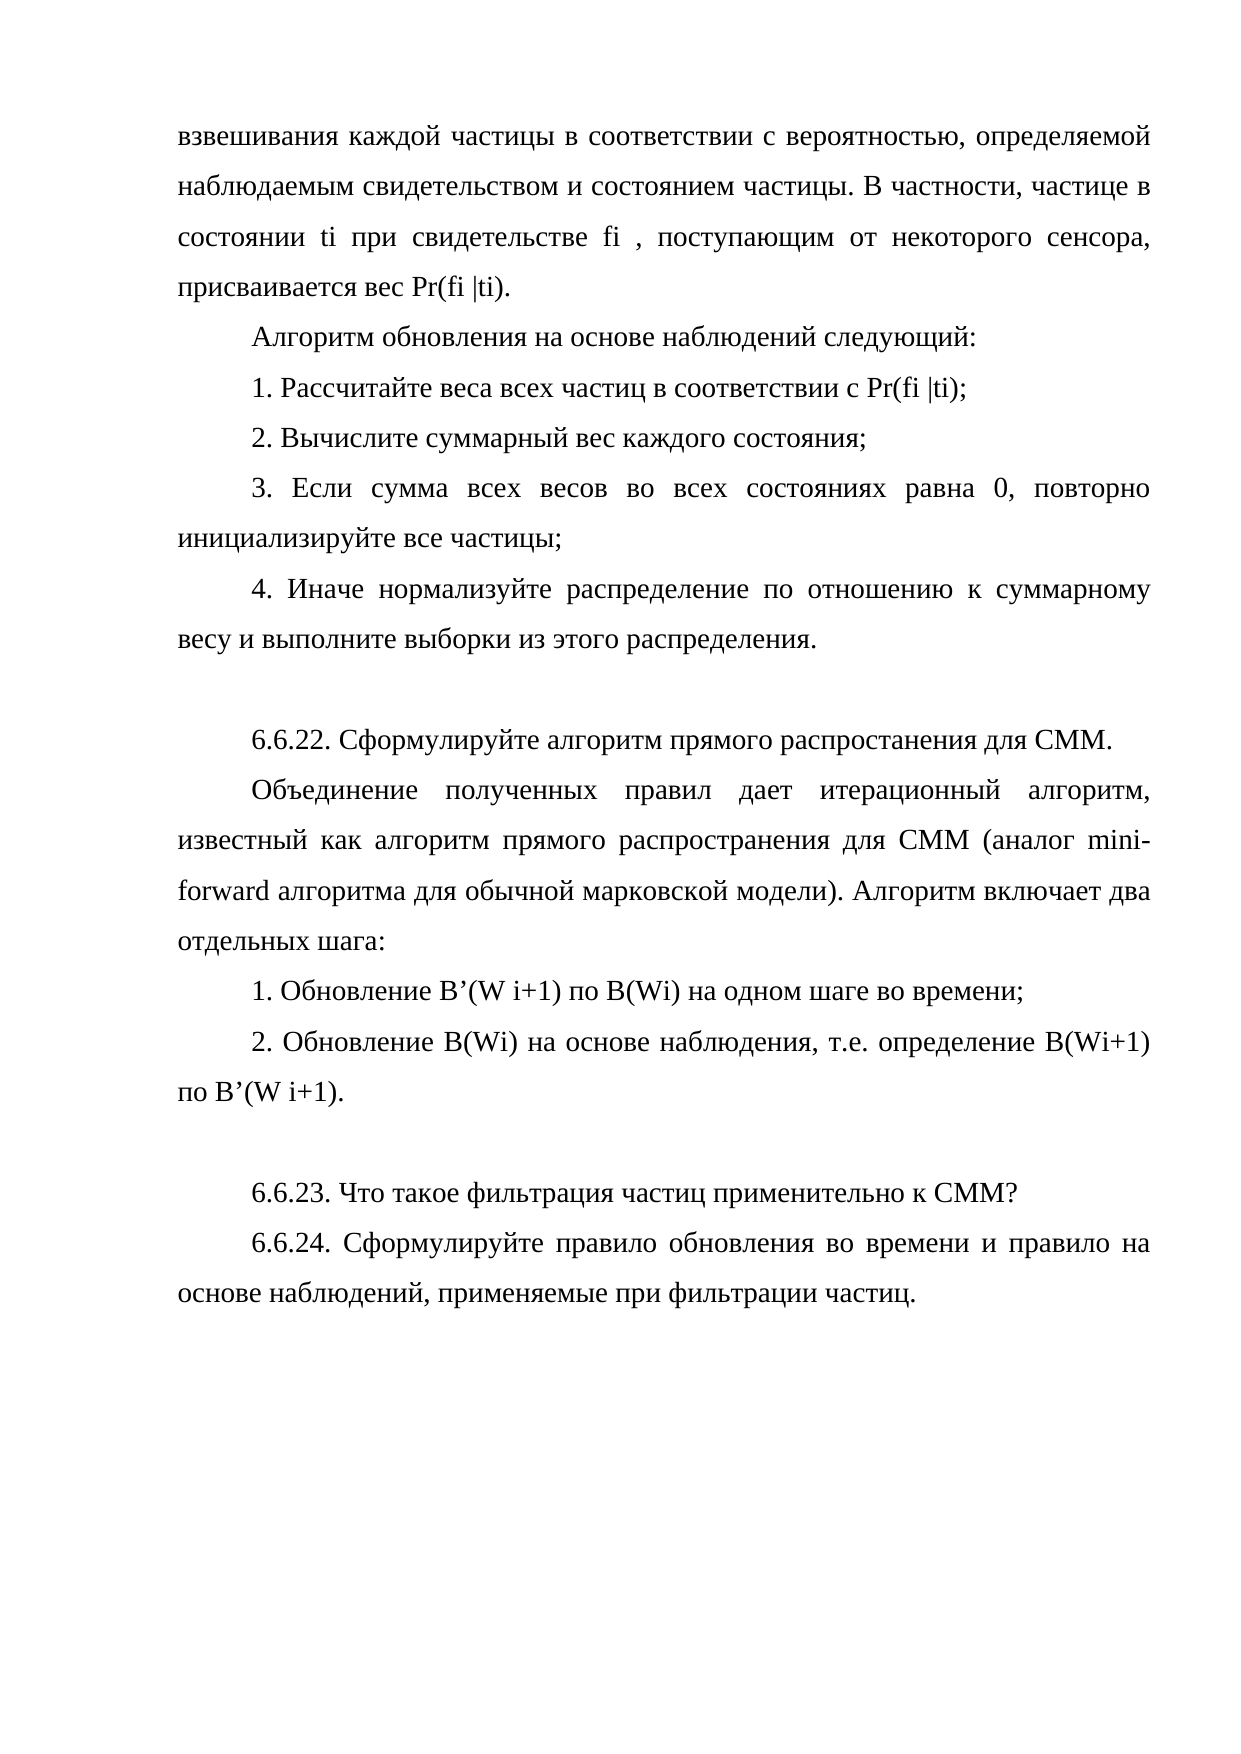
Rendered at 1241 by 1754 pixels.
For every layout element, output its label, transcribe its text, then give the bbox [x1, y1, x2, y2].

text 6.6.22. Сформулируйте алгоритм прямого распростанения для СММ. [177, 722, 1152, 755]
text Объединение полученных правил дает итерационный алгоритм, известный как алгоритм прямого распространения для СММ (аналог mini-forward алгоритма для обычной марковской модели). Алгоритм включает два отдельных шага: [177, 772, 1152, 957]
text 1. Обновление B’(W i+1) по B(Wi) на одном шаге во времени; [177, 973, 1152, 1007]
text 1. Рассчитайте веса всех частиц в соответствии с Pr(fi |ti); [177, 370, 1152, 403]
text 6.6.24. Сформулируйте правило обновления во времени и правило на основе наблюдений, применяемые при фильтрации частиц. [177, 1225, 1152, 1309]
text 3. Если сумма всех весов во всех состояниях равна 0, повторно инициализируйте все частицы; [177, 470, 1152, 554]
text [177, 118, 1152, 303]
text 6.6.23. Что такое фильтрация частиц применительно к СММ? [177, 1175, 1152, 1208]
text 4. Иначе нормализуйте распределение по отношению к суммарному весу и выполните выборки из этого распределения. [177, 571, 1152, 655]
text Алгоритм обновления на основе наблюдений следующий: [177, 319, 1152, 353]
text 2. Обновление B(Wi) на основе наблюдения, т.е. определение B(Wi+1) по B’(W i+1). [177, 1024, 1152, 1108]
text 2. Вычислите суммарный вес каждого состояния; [177, 420, 1152, 453]
